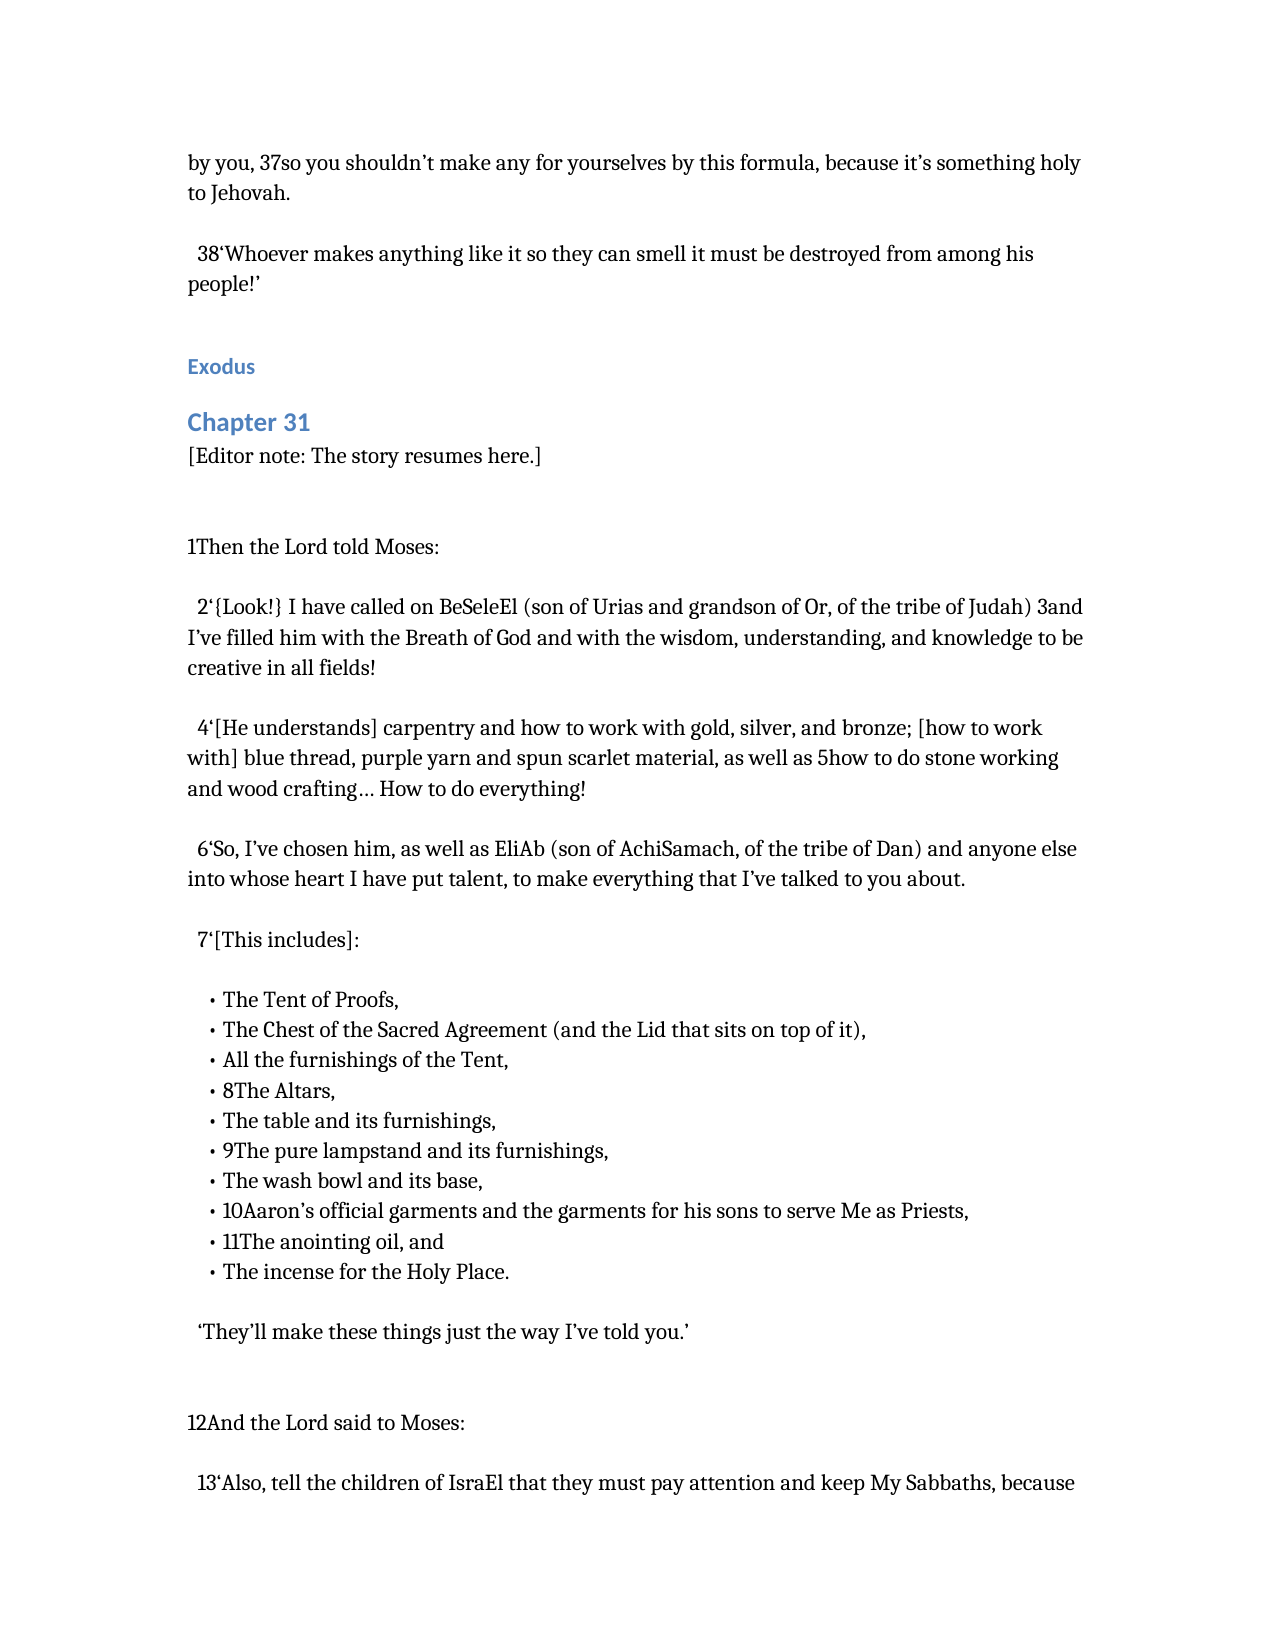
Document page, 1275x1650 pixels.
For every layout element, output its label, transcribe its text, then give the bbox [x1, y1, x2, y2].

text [187, 150, 1087, 327]
subtitle Chapter 31 [187, 405, 1087, 438]
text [187, 443, 1087, 1496]
subtitle Exodus [187, 352, 1087, 380]
